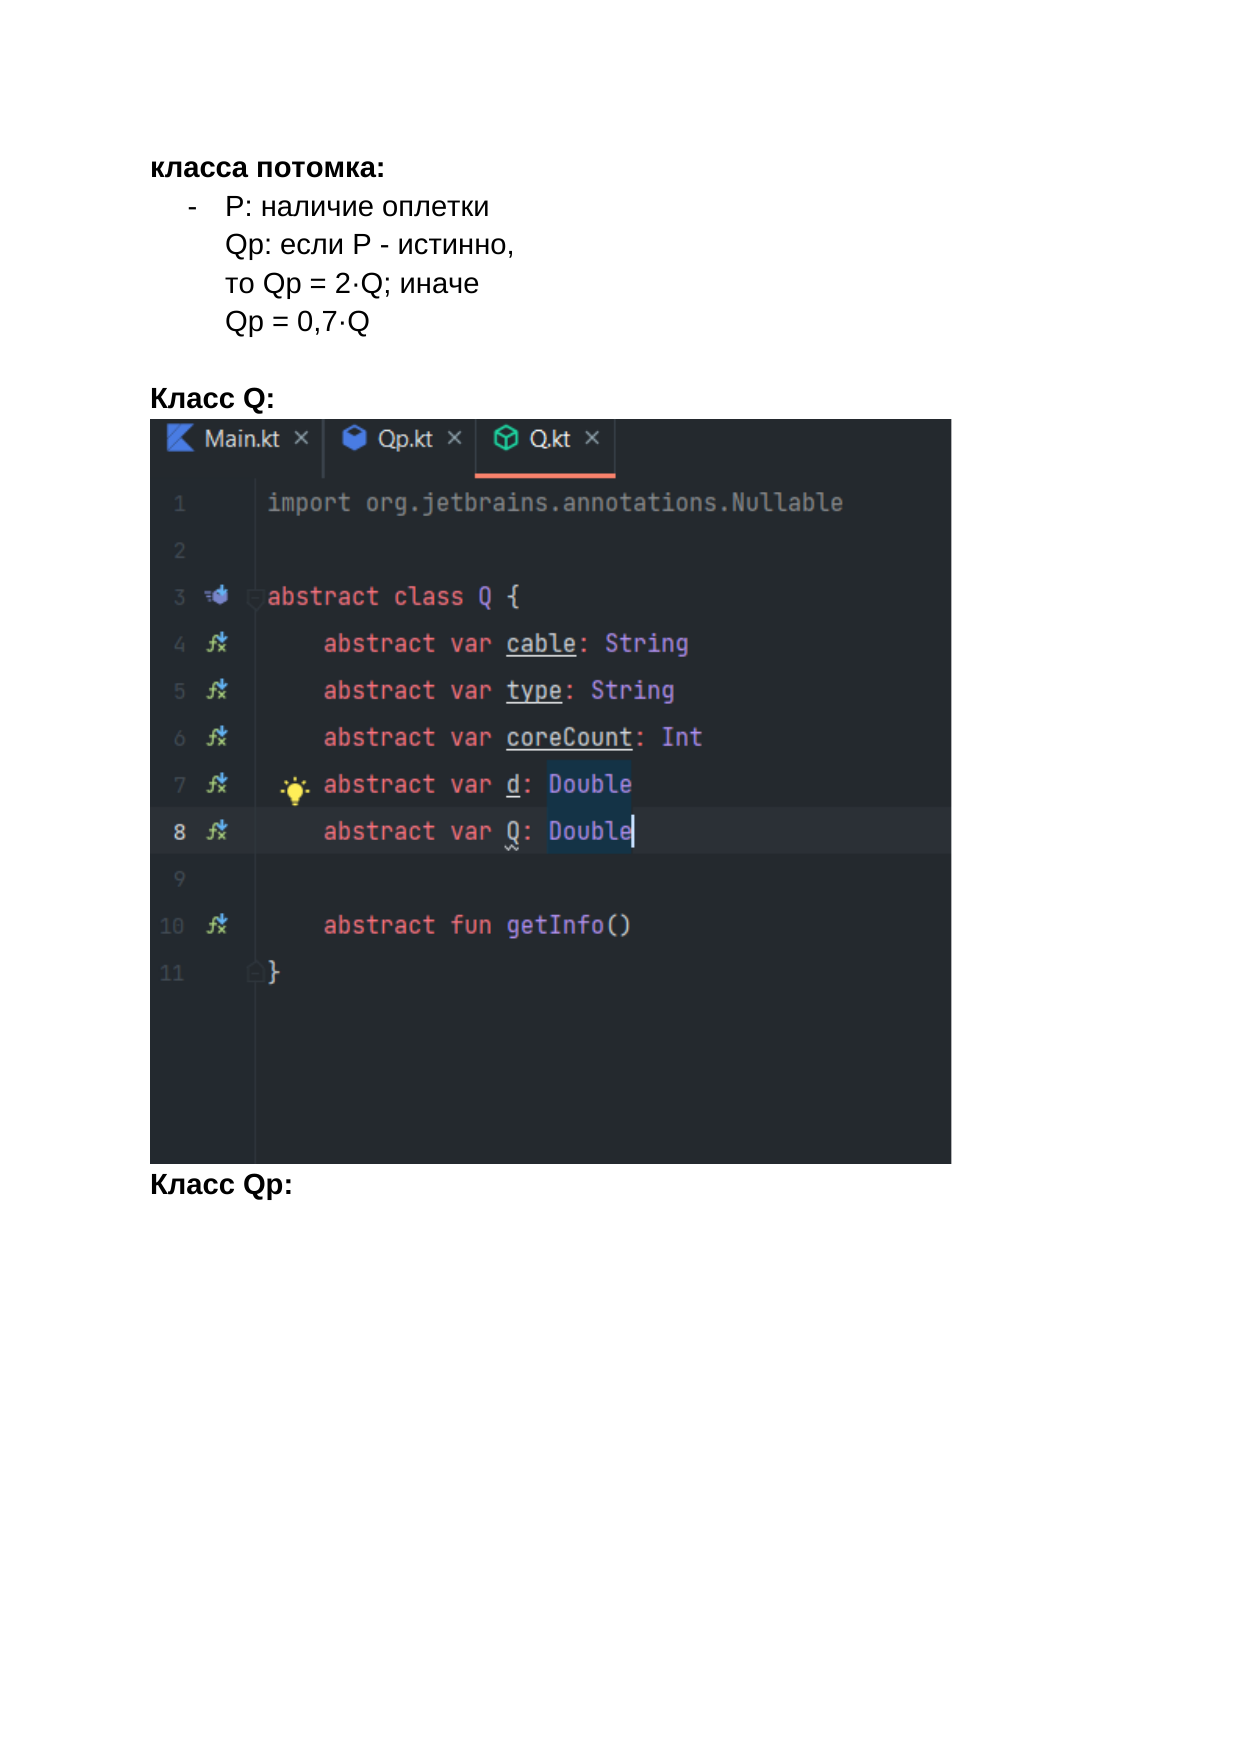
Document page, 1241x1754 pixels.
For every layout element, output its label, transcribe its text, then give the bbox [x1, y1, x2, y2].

text Класс Q: [150, 381, 1090, 415]
text Класс Qp: [150, 1167, 1090, 1201]
list P: наличие оплетки [187, 188, 1090, 222]
text то Qp = 2·Q; иначе [150, 266, 1090, 299]
picture [150, 419, 952, 1164]
text Qp = 0,7·Q [150, 304, 1090, 338]
text Qp: если Р - истинно, [150, 227, 1090, 261]
text класса потомка: [150, 150, 1090, 183]
